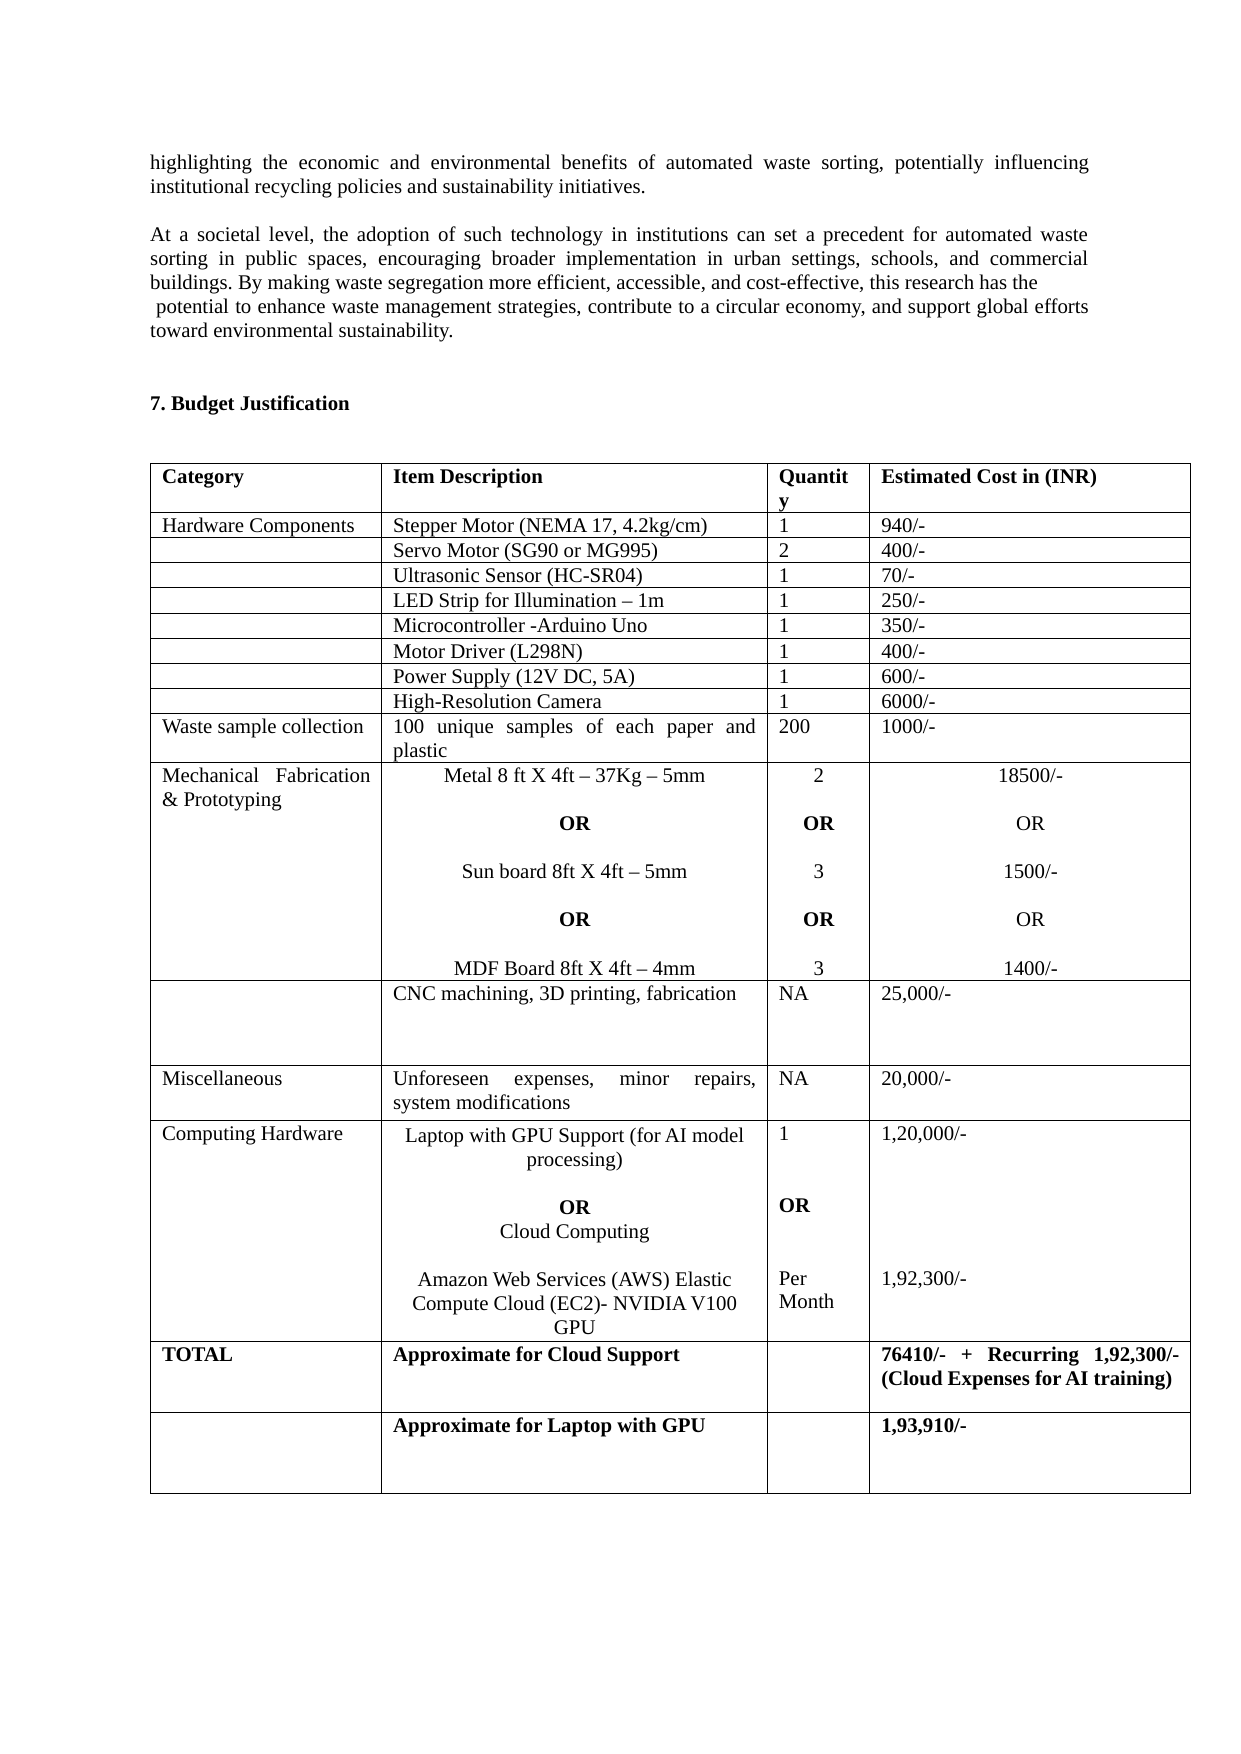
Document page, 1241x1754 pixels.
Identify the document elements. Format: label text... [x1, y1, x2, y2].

table_cell 400/- [870, 538, 1190, 562]
table_cell 1 [768, 664, 869, 688]
table_cell 2 [768, 538, 869, 562]
table_cell High-Resolution Camera [382, 689, 767, 713]
table_cell 1,93,910/- [870, 1413, 1190, 1492]
text potential to enhance waste management strategies, contribute to a circular economy, and support global efforts toward environmental sustainability. [150, 294, 1090, 342]
table_cell Computing Hardware [151, 1121, 381, 1341]
table_cell 1 [768, 588, 869, 612]
table_cell TOTAL [151, 1342, 381, 1412]
table_cell 6000/- [870, 689, 1190, 713]
table_cell [151, 981, 381, 1065]
table_cell CNC machining, 3D printing, fabrication [382, 981, 767, 1065]
table_cell Miscellaneous [151, 1066, 381, 1120]
table_cell 76410/- + Recurring 1,92,300/-(Cloud Expenses for AI training) [870, 1342, 1190, 1412]
table_cell [151, 538, 381, 562]
table_cell 1 [768, 513, 869, 537]
table_cell Waste sample collection [151, 714, 381, 762]
table_cell Mechanical Fabrication & Prototyping [151, 763, 381, 979]
table_cell [151, 664, 381, 688]
table_cell 350/- [870, 614, 1190, 637]
table_cell Ultrasonic Sensor (HC-SR04) [382, 563, 767, 587]
text At a societal level, the adoption of such technology in institutions can set a precedent for automated waste sorting in public spaces, encouraging broader implementation in urban settings, schools, and commercial buildings. By making waste segregation more efficient, accessible, and cost-effective, this research has the [150, 222, 1090, 294]
table_cell [768, 1342, 869, 1412]
table_cell Unforeseen expenses, minor repairs, system modifications [382, 1066, 767, 1120]
table_cell 1 [768, 689, 869, 713]
table_cell 940/- [870, 513, 1190, 537]
table_cell 20,000/- [870, 1066, 1190, 1120]
table_header Item Description [382, 464, 767, 512]
table_cell [382, 1121, 767, 1341]
table_cell [151, 614, 381, 637]
table_cell 18500/- OR 1500/- OR 1400/- [870, 763, 1190, 979]
table_cell 1 OR Per Month [768, 1121, 869, 1341]
table_cell 25,000/- [870, 981, 1190, 1065]
table_cell Power Supply (12V DC, 5A) [382, 664, 767, 688]
table_header Estimated Cost in (INR) [870, 464, 1190, 512]
table_cell Approximate for Cloud Support [382, 1342, 767, 1412]
table_cell NA [768, 1066, 869, 1120]
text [150, 150, 1090, 198]
table_header Quantity [768, 464, 869, 512]
table_cell 600/- [870, 664, 1190, 688]
table_cell 1 [768, 563, 869, 587]
table_header Category [151, 464, 381, 512]
table_cell Approximate for Laptop with GPU [382, 1413, 767, 1492]
table_cell 400/- [870, 639, 1190, 663]
table_cell 70/- [870, 563, 1190, 587]
table_cell NA [768, 981, 869, 1065]
table_cell 1 [768, 639, 869, 663]
table_cell 1,20,000/- 1,92,300/- [870, 1121, 1190, 1341]
table_cell 250/- [870, 588, 1190, 612]
table_cell [768, 1413, 869, 1492]
table_cell 200 [768, 714, 869, 762]
table_cell Motor Driver (L298N) [382, 639, 767, 663]
table_cell 1 [768, 614, 869, 637]
table_cell Microcontroller -Arduino Uno [382, 614, 767, 637]
table_cell [151, 1413, 381, 1492]
table_cell Servo Motor (SG90 or MG995) [382, 538, 767, 562]
table_cell Stepper Motor (NEMA 17, 4.2kg/cm) [382, 513, 767, 537]
table_cell [151, 689, 381, 713]
table_cell 100 unique samples of each paper and plastic [382, 714, 767, 762]
table_cell [151, 639, 381, 663]
table_cell 2 OR 3 OR 3 [768, 763, 869, 979]
table_cell Metal 8 ft X 4ft – 37Kg – 5mm OR Sun board 8ft X 4ft – 5mm OR MDF Board 8ft X 4ft – 4mm [382, 763, 767, 979]
table_cell [151, 588, 381, 612]
table_cell [151, 563, 381, 587]
text 7. Budget Justification [150, 391, 1090, 415]
table_cell Hardware Components [151, 513, 381, 537]
table_cell LED Strip for Illumination – 1m [382, 588, 767, 612]
table_cell 1000/- [870, 714, 1190, 762]
